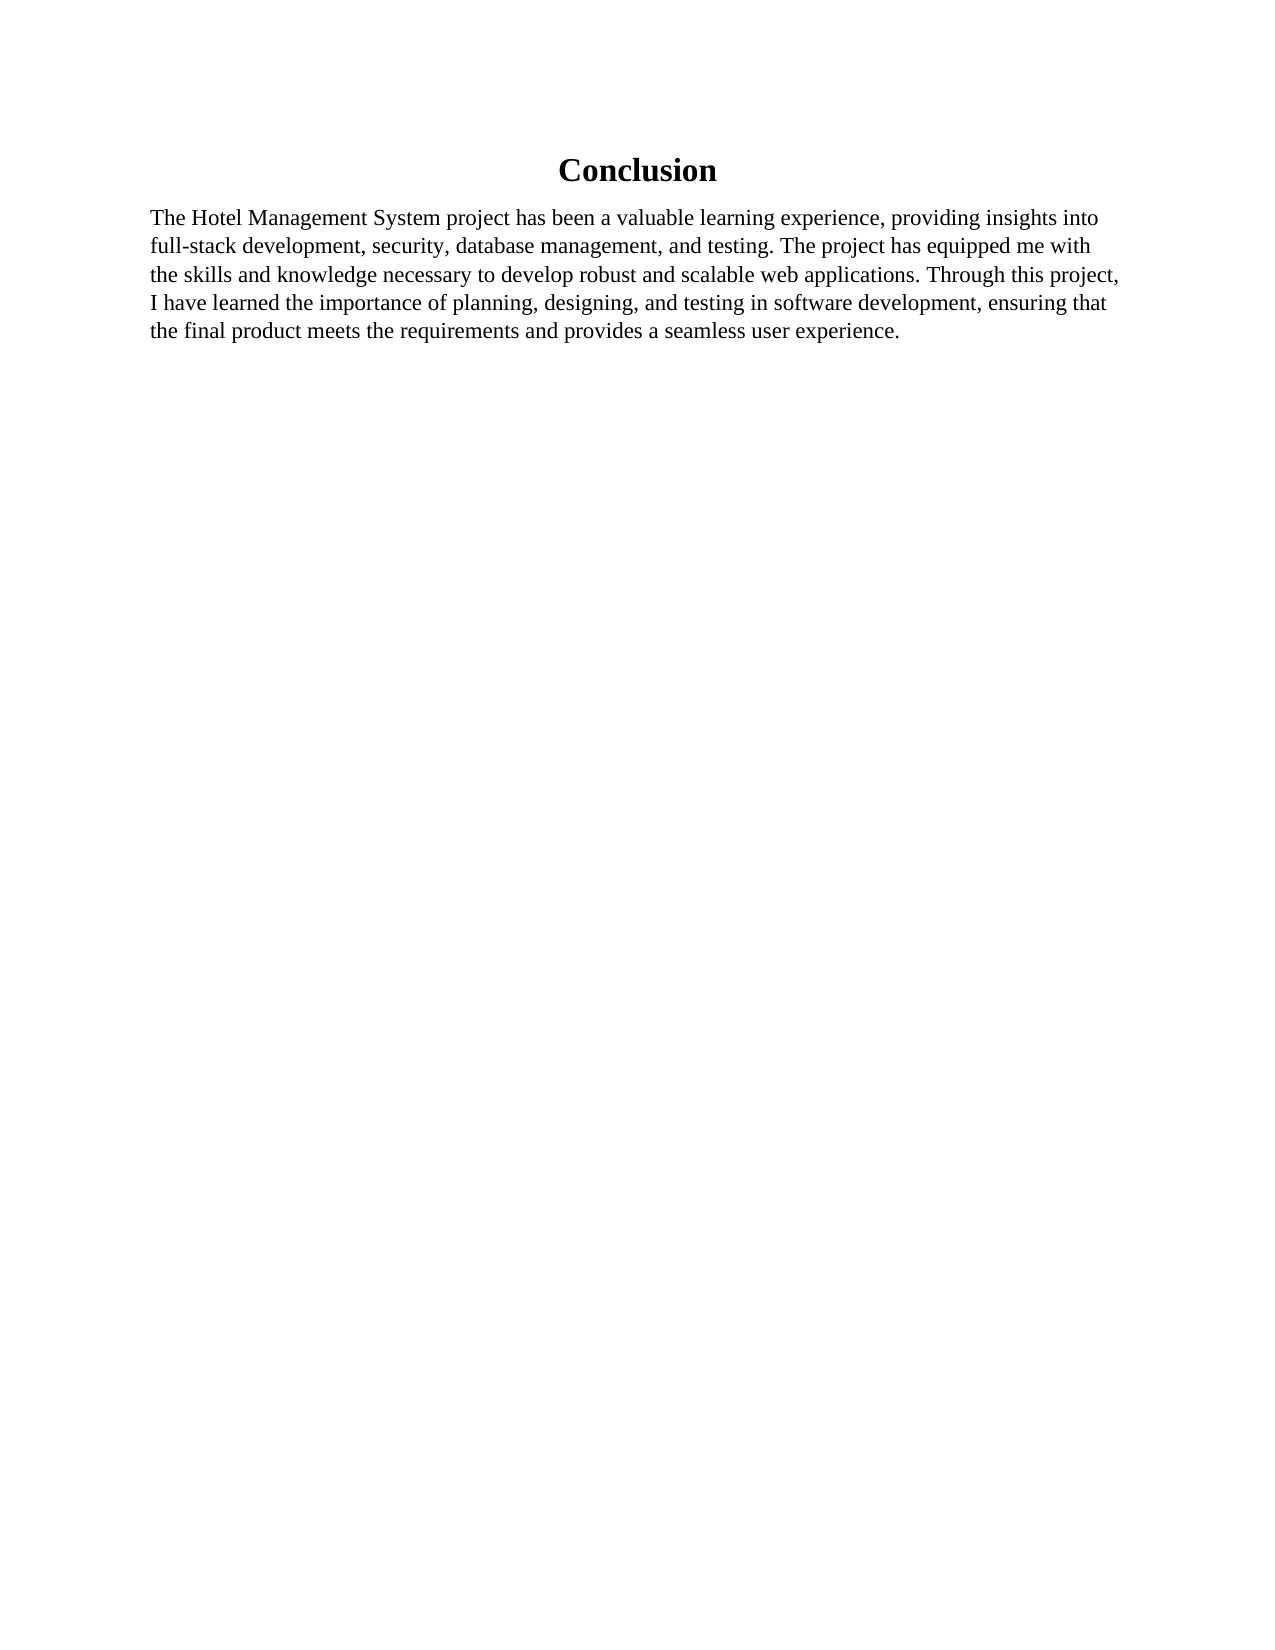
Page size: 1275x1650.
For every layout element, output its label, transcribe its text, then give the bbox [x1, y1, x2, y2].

text The Hotel Management System project has been a valuable learning experience, providing insights into full-stack development, security, database management, and testing. The project has equipped me with the skills and knowledge necessary to develop robust and scalable web applications. Through this project, I have learned the importance of planning, designing, and testing in software development, ensuring that the final product meets the requirements and provides a seamless user experience. [150, 204, 1125, 344]
subtitle Conclusion [150, 150, 1125, 188]
